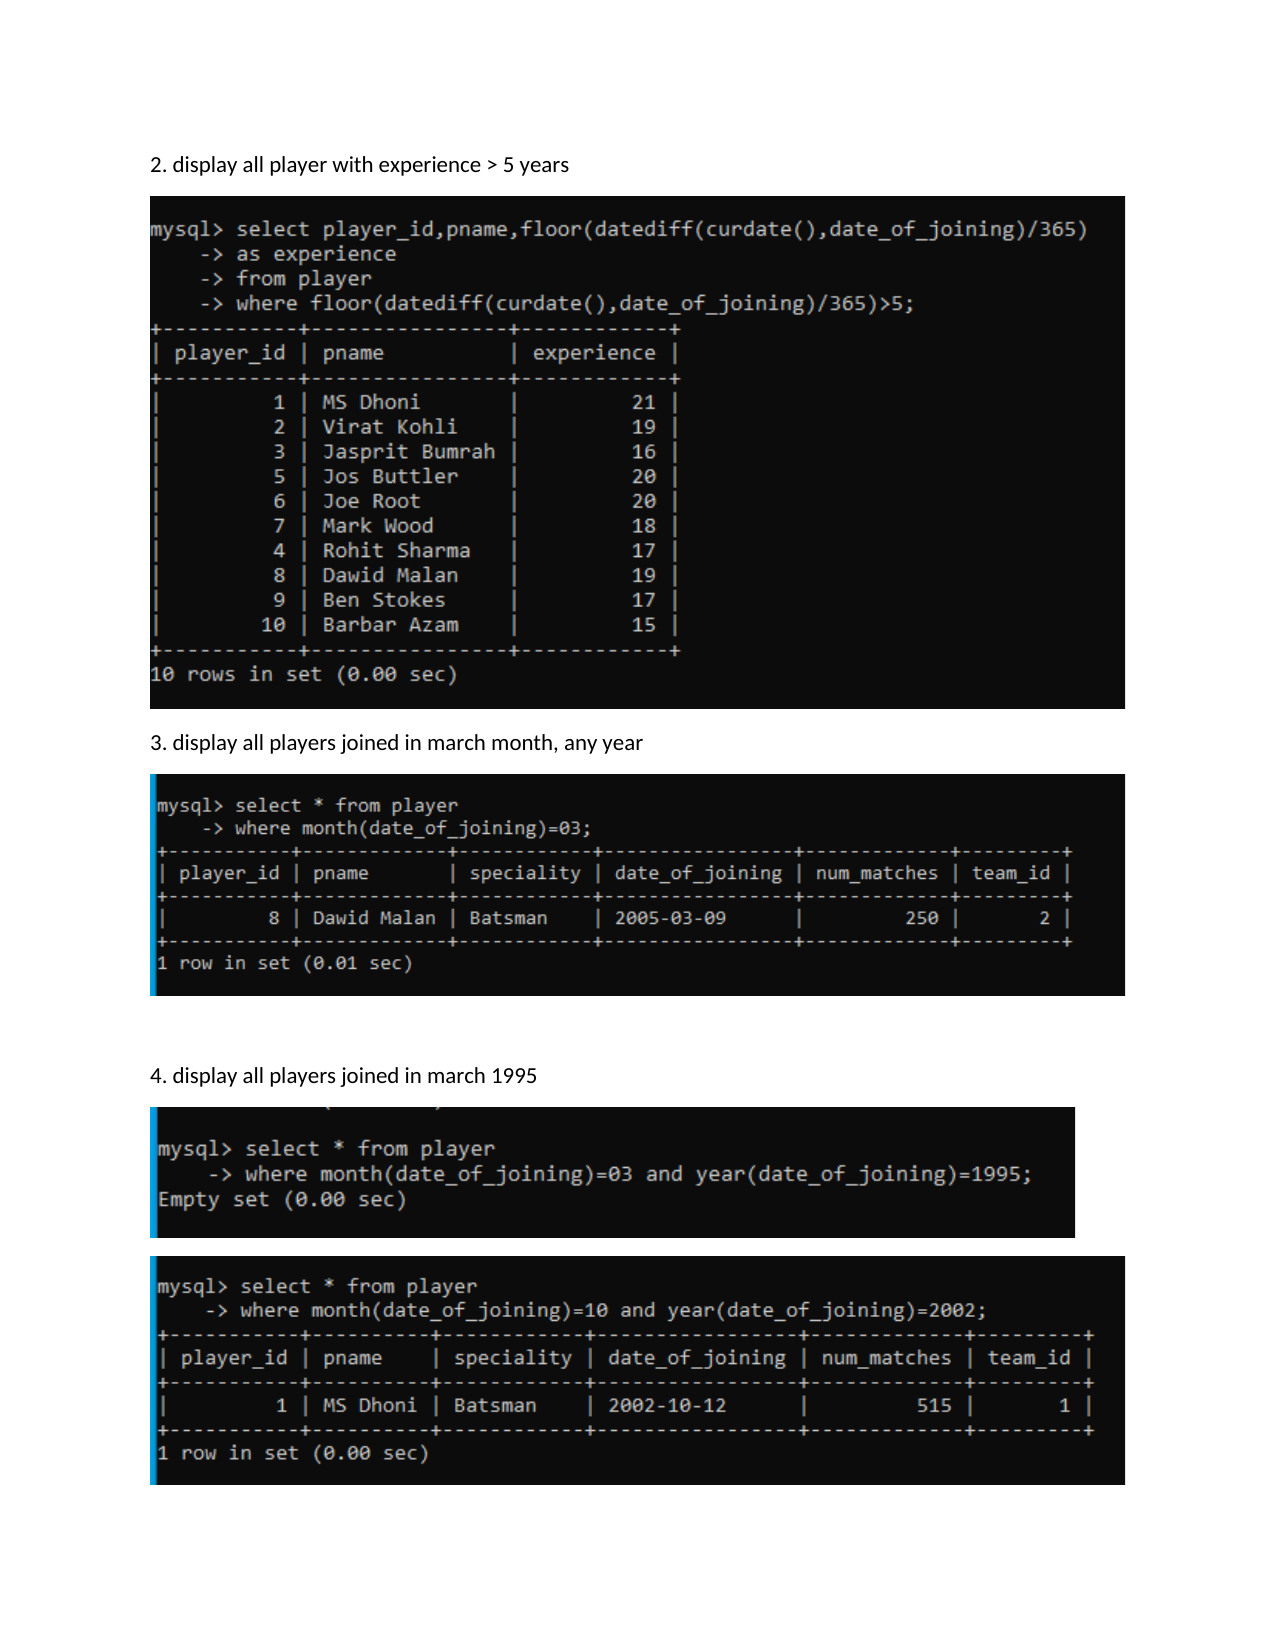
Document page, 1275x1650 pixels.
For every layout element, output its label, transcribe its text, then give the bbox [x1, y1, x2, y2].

text 2. display all player with experience > 5 years [150, 150, 1125, 178]
picture [156, 774, 1125, 996]
text 3. display all players joined in march month, any year [150, 728, 1125, 756]
picture [157, 1256, 1125, 1485]
picture [150, 196, 1125, 709]
text 4. display all players joined in march 1995 [150, 1061, 1125, 1089]
picture [157, 1107, 1075, 1238]
